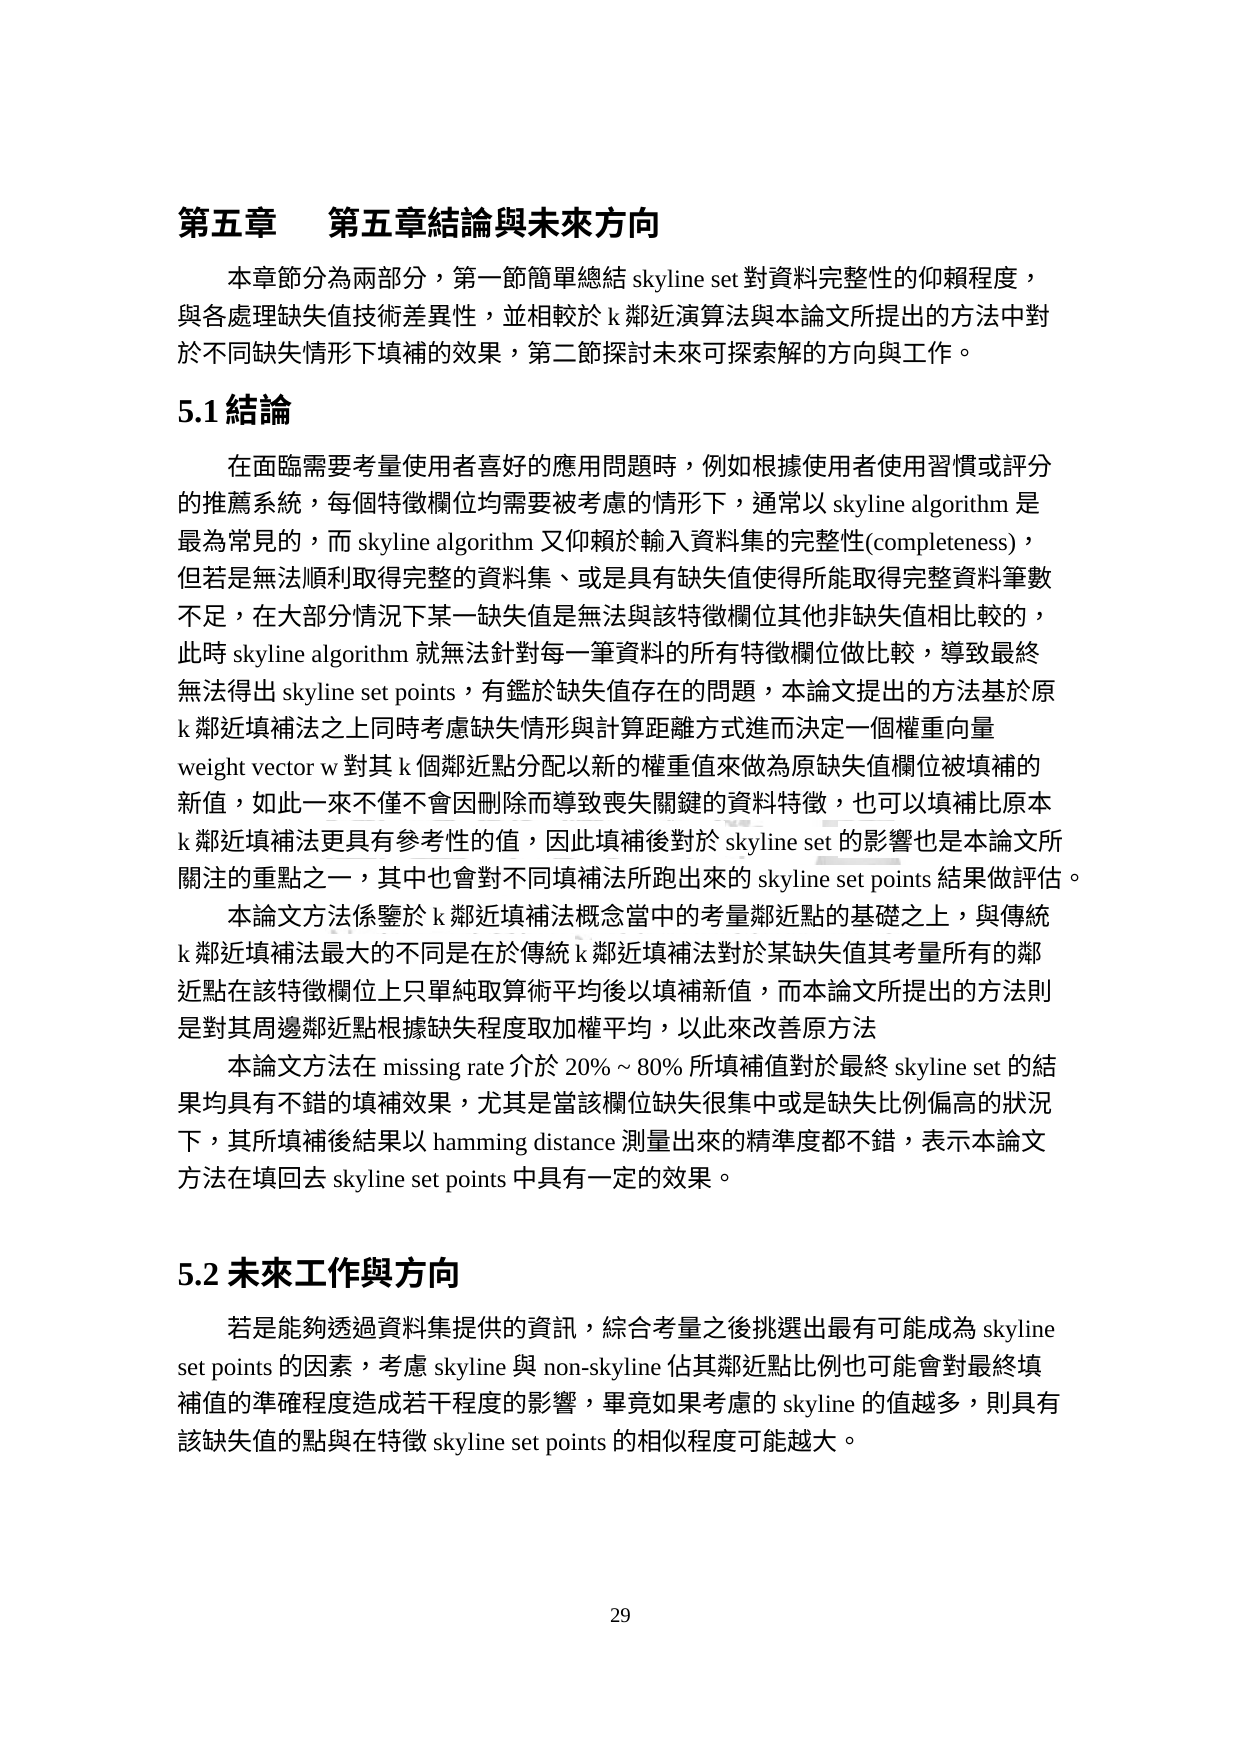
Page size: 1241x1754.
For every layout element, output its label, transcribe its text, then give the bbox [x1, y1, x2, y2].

subtitle 5.2 未來工作與方向 [177, 1233, 1063, 1308]
text 本論文方法在 missing rate介於 20% ~ 80% 所填補值對於最終 skyline set 的結果均具有不錯的填補效果，尤其是當該欄位缺失很集中或是缺失比例偏高的狀況下，其所填補後結果以 hamming distance 測量出來的精準度都不錯，表示本論文方法在填回去 skyline set points 中具有一定的效果。 [177, 1046, 1063, 1196]
text 若是能夠透過資料集提供的資訊，綜合考量之後挑選出最有可能成為 skyline set points 的因素，考慮 skyline 與 non-skyline 佔其鄰近點比例也可能會對最終填補值的準確程度造成若干程度的影響，畢竟如果考慮的 skyline 的值越多，則具有該缺失值的點與在特徵 skyline set points 的相似程度可能越大。 [177, 1308, 1063, 1458]
text 在面臨需要考量使用者喜好的應用問題時，例如根據使用者使用習慣或評分的推薦系統，每個特徵欄位均需要被考慮的情形下，通常以 skyline algorithm 是最為常見的，而 skyline algorithm 又仰賴於輸入資料集的完整性(completeness)，但若是無法順利取得完整的資料集、或是具有缺失值使得所能取得完整資料筆數不足，在大部分情況下某一缺失值是無法與該特徵欄位其他非缺失值相比較的，此時 skyline algorithm 就無法針對每一筆資料的所有特徵欄位做比較，導致最終無法得出skyline set points，有鑑於缺失值存在的問題，本論文提出的方法基於原k鄰近填補法之上同時考慮缺失情形與計算距離方式進而決定一個權重向量weight vector w對其k個鄰近點分配以新的權重值來做為原缺失值欄位被填補的新值，如此一來不僅不會因刪除而導致喪失關鍵的資料特徵，也可以填補比原本k鄰近填補法更具有參考性的值，因此填補後對於 skyline set 的影響也是本論文所關注的重點之一，其中也會對不同填補法所跑出來的 skyline set points 結果做評估。 [177, 446, 1063, 827]
text 本論文方法係鑒於k鄰近填補法概念當中的考量鄰近點的基礎之上，與傳統k鄰近填補法最大的不同是在於傳統k鄰近填補法對於某缺失值其考量所有的鄰近點在該特徵欄位上只單純取算術平均後以填補新值，而本論文所提出的方法則是對其周邊鄰近點根據缺失程度取加權平均，以此來改善原方法 [177, 896, 1063, 1046]
subtitle 5.1結論 [177, 371, 1063, 446]
subtitle 第五章結論與未來方向 [177, 183, 1063, 258]
text 本章節分為兩部分，第一節簡單總結skyline set對資料完整性的仰賴程度，與各處理缺失值技術差異性，並相較於k鄰近演算法與本論文所提出的方法中對於不同缺失情形下填補的效果，第二節探討未來可探索解的方向與工作。 [177, 258, 1063, 371]
